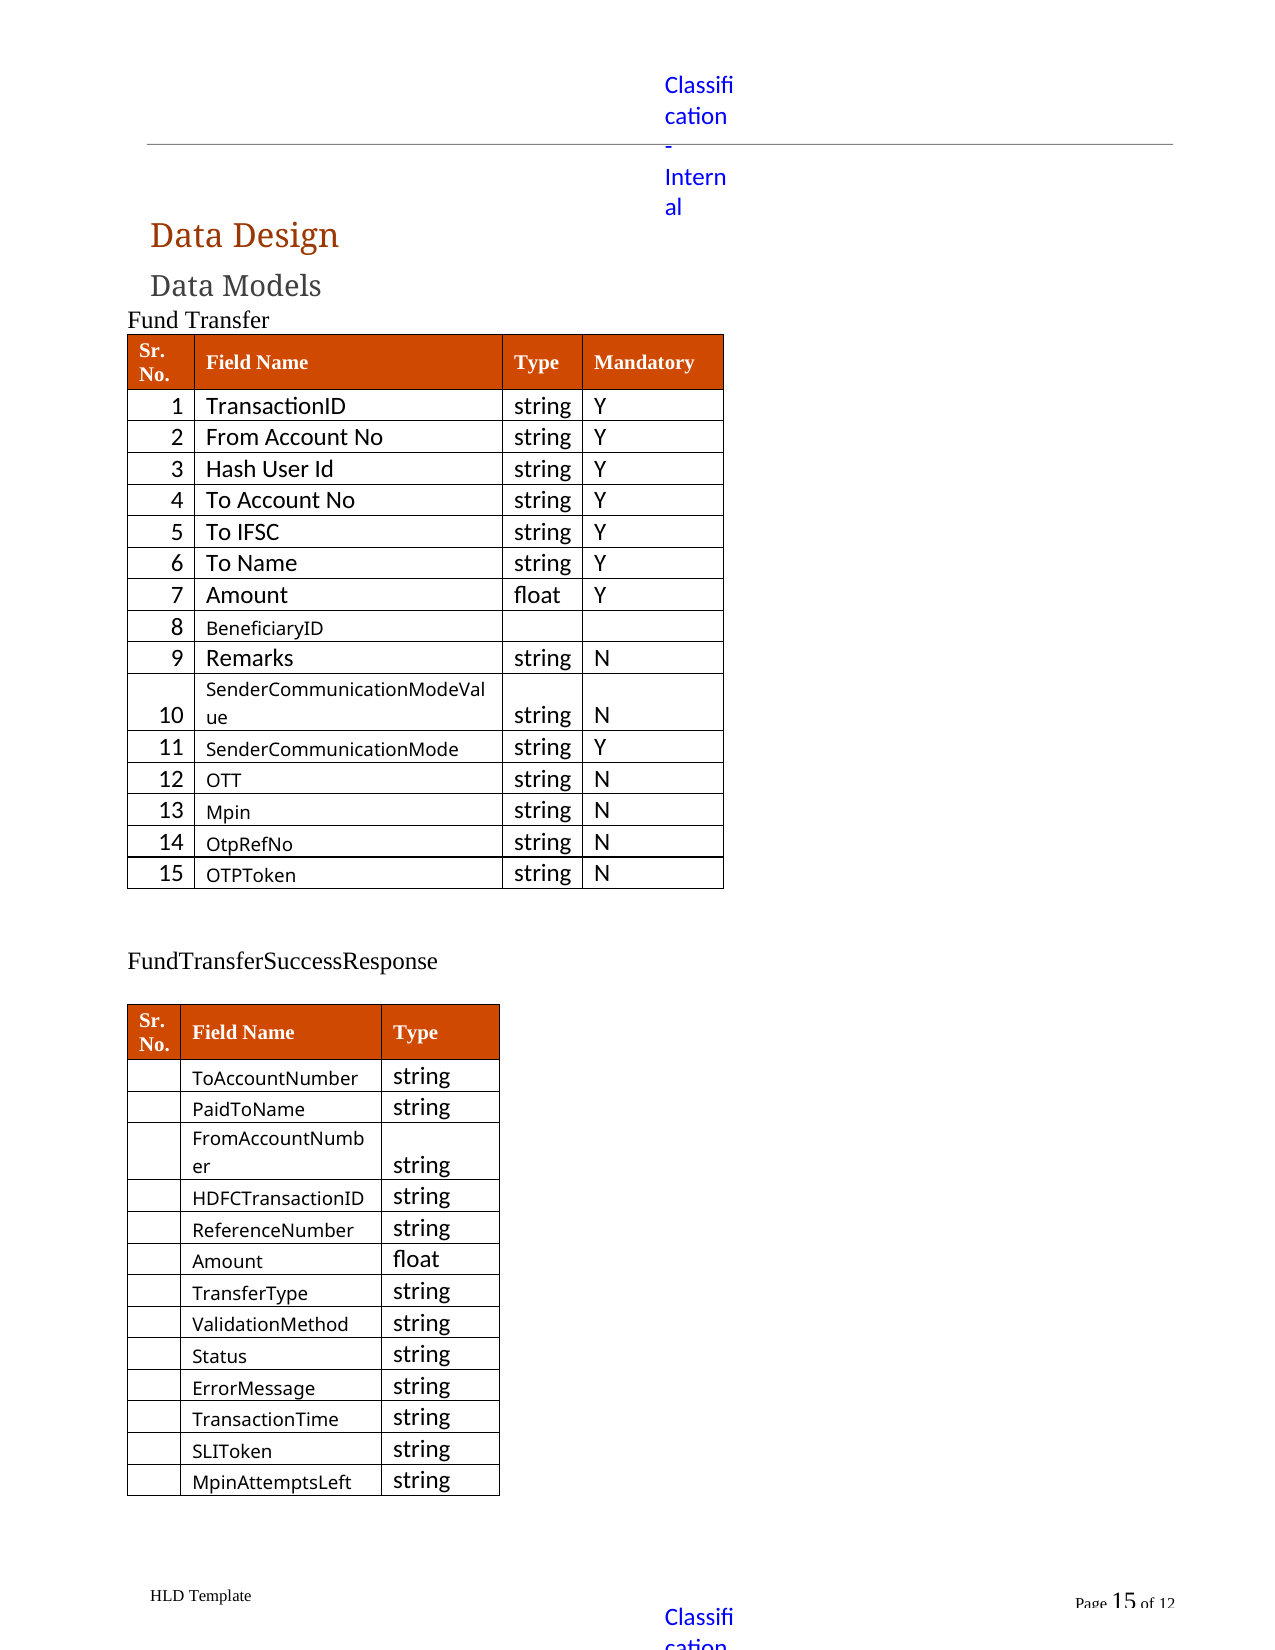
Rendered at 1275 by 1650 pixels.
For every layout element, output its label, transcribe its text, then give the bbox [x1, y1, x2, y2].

table_cell BeneficiaryID [195, 611, 502, 641]
table_cell 10 [128, 674, 194, 730]
table_cell 12 [128, 763, 194, 793]
table_cell string [503, 516, 582, 547]
table_cell 14 [128, 826, 194, 856]
table_cell ErrorMessage [181, 1370, 381, 1400]
table_cell [128, 1212, 180, 1242]
table_cell 3 [128, 453, 194, 483]
table_cell To Account No [195, 485, 502, 515]
subtitle Data Models [150, 265, 1275, 305]
table_cell string [503, 548, 582, 578]
table_cell 8 [128, 611, 194, 641]
table_cell string [503, 731, 582, 762]
table_cell Amount [181, 1244, 381, 1274]
table_cell [128, 1123, 180, 1179]
table_cell Y [583, 731, 723, 762]
table_header Field Name [195, 335, 502, 389]
table_cell N [583, 642, 723, 673]
table_cell Y [583, 453, 723, 483]
table_cell string [503, 642, 582, 673]
table_cell string [382, 1092, 499, 1122]
table_cell string [503, 485, 582, 515]
table_cell [128, 1465, 180, 1495]
table_cell OTPToken [195, 858, 502, 888]
table_cell 2 [128, 421, 194, 452]
table_cell [583, 611, 723, 641]
table_cell string [503, 794, 582, 825]
table_cell TransactionTime [181, 1401, 381, 1432]
table_cell [128, 1060, 180, 1091]
table_cell Y [583, 548, 723, 578]
table_cell string [503, 858, 582, 888]
text Fund Transfer [127, 305, 1275, 334]
table_cell Status [181, 1338, 381, 1369]
table_cell string [382, 1060, 499, 1091]
table_cell 9 [128, 642, 194, 673]
table_cell string [382, 1338, 499, 1369]
table_cell OtpRefNo [195, 826, 502, 856]
table_cell string [382, 1370, 499, 1400]
table_cell 13 [128, 794, 194, 825]
table_cell string [503, 453, 582, 483]
table_header Sr. No. [128, 1005, 180, 1059]
table_cell TransactionID [195, 390, 502, 420]
table_cell TransferType [181, 1275, 381, 1306]
table_cell Hash User Id [195, 453, 502, 483]
text FundTransferSuccessResponse [127, 946, 1275, 975]
table_cell string [382, 1433, 499, 1463]
table_cell [128, 1401, 180, 1432]
table_cell string [382, 1212, 499, 1242]
table_cell Y [583, 516, 723, 547]
table_cell MpinAttemptsLeft [181, 1465, 381, 1495]
table_cell 5 [128, 516, 194, 547]
table_cell float [382, 1244, 499, 1274]
table_cell Y [583, 579, 723, 610]
table_header Field Name [181, 1005, 381, 1059]
table_cell N [583, 826, 723, 856]
table_cell Y [583, 421, 723, 452]
table_cell N [583, 763, 723, 793]
table_cell ToAccountNumber [181, 1060, 381, 1091]
table_cell [128, 1433, 180, 1463]
table_header Sr. No. [128, 335, 194, 389]
table_cell 6 [128, 548, 194, 578]
table_cell ReferenceNumber [181, 1212, 381, 1242]
table_cell 11 [128, 731, 194, 762]
table_cell To IFSC [195, 516, 502, 547]
table_cell string [382, 1307, 499, 1337]
table_cell string [503, 390, 582, 420]
table_cell SenderCommunicationMode [195, 731, 502, 762]
table_cell [128, 1275, 180, 1306]
table_cell float [503, 579, 582, 610]
table_cell string [503, 826, 582, 856]
table_cell OTT [195, 763, 502, 793]
table_cell Y [583, 485, 723, 515]
table_cell string [503, 674, 582, 730]
table_cell [128, 1180, 180, 1211]
table_cell string [503, 763, 582, 793]
table_cell 1 [128, 390, 194, 420]
subtitle Data Design [150, 211, 1275, 257]
table_cell [503, 611, 582, 641]
table_cell 15 [128, 858, 194, 888]
table_cell N [583, 858, 723, 888]
table_cell string [382, 1123, 499, 1179]
table_cell ValidationMethod [181, 1307, 381, 1337]
table_cell string [382, 1180, 499, 1211]
table_cell Mpin [195, 794, 502, 825]
table_cell N [583, 794, 723, 825]
table_cell Y [583, 390, 723, 420]
table_cell [128, 1370, 180, 1400]
table_cell string [382, 1401, 499, 1432]
table_cell SLIToken [181, 1433, 381, 1463]
table_cell Remarks [195, 642, 502, 673]
table_cell string [382, 1465, 499, 1495]
table_header Mandatory [583, 335, 723, 389]
table_cell From Account No [195, 421, 502, 452]
table_header Type [382, 1005, 499, 1059]
table_cell N [583, 674, 723, 730]
table_cell HDFCTransactionID [181, 1180, 381, 1211]
table_cell string [503, 421, 582, 452]
table_cell Amount [195, 579, 502, 610]
table_cell PaidToName [181, 1092, 381, 1122]
table_cell string [382, 1275, 499, 1306]
table_cell To Name [195, 548, 502, 578]
table_cell [128, 1092, 180, 1122]
table_cell 4 [128, 485, 194, 515]
table_cell [128, 1338, 180, 1369]
table_cell [128, 1244, 180, 1274]
table_cell 7 [128, 579, 194, 610]
table_header Type [503, 335, 582, 389]
table_cell [128, 1307, 180, 1337]
